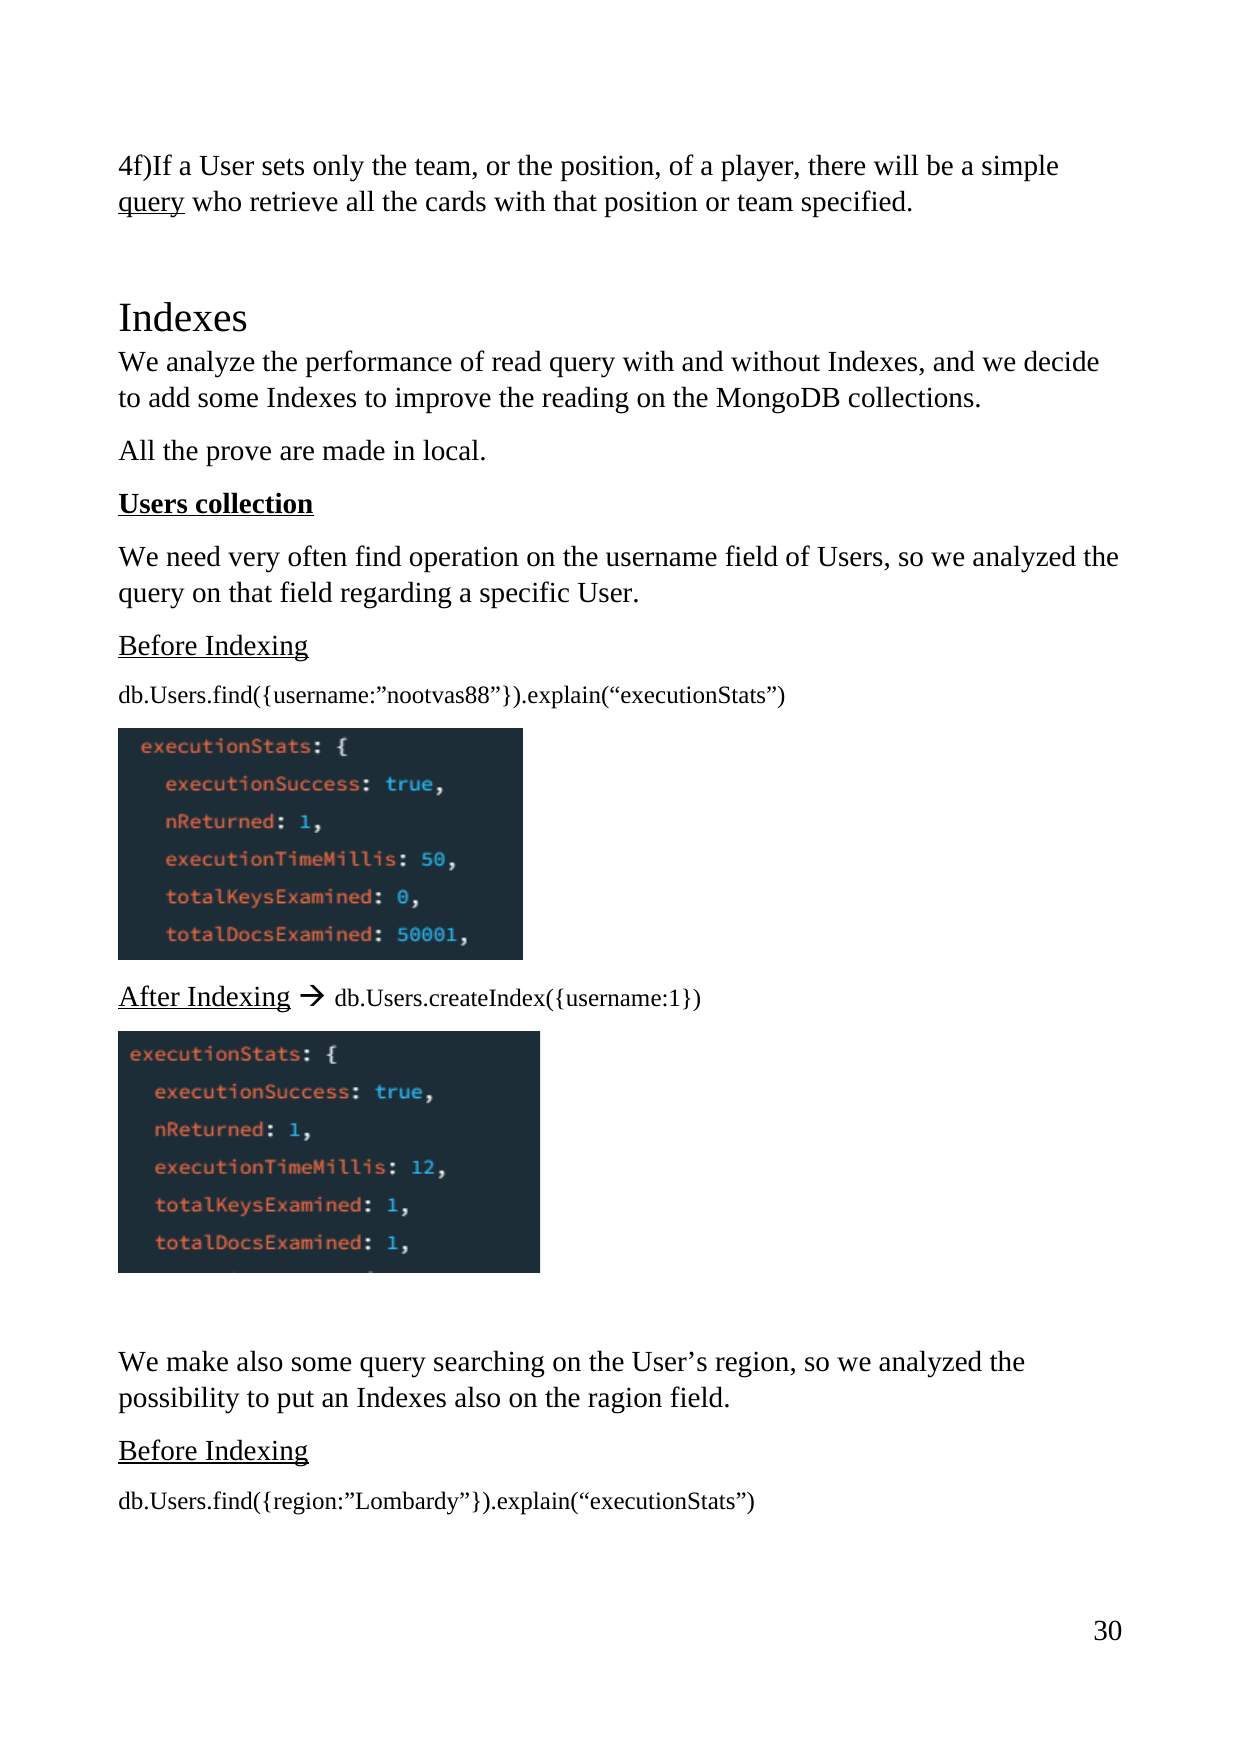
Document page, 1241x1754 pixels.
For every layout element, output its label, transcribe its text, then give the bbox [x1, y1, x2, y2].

picture [118, 728, 523, 960]
text We need very often find operation on the username field of Users, so we analyzed the query on that field regarding a specific User. [118, 539, 1122, 608]
subtitle Indexes [118, 292, 1122, 340]
text Before Indexing [118, 1433, 1122, 1467]
text 4f)If a User sets only the team, or the position, of a player, there will be a simple query who retrieve all the cards with that position or team specified. [118, 148, 1122, 217]
text We make also some query searching on the User’s region, so we analyzed the possibility to put an Indexes also on the ragion field. [118, 1344, 1122, 1414]
text db.Users.find({username:”nootvas88”}).explain(“executionStats”) [118, 680, 1122, 709]
picture [118, 1031, 540, 1273]
text After Indexing db.Users.createIndex({username:1}) [118, 979, 1122, 1012]
text Before Indexing [118, 628, 1122, 661]
text We analyze the performance of read query with and without Indexes, and we decide to add some Indexes to improve the reading on the MongoDB collections. [118, 344, 1122, 414]
text Users collection [118, 486, 1122, 519]
text All the prove are made in local. [118, 433, 1122, 467]
text db.Users.find({region:”Lombardy”}).explain(“executionStats”) [118, 1486, 1122, 1515]
